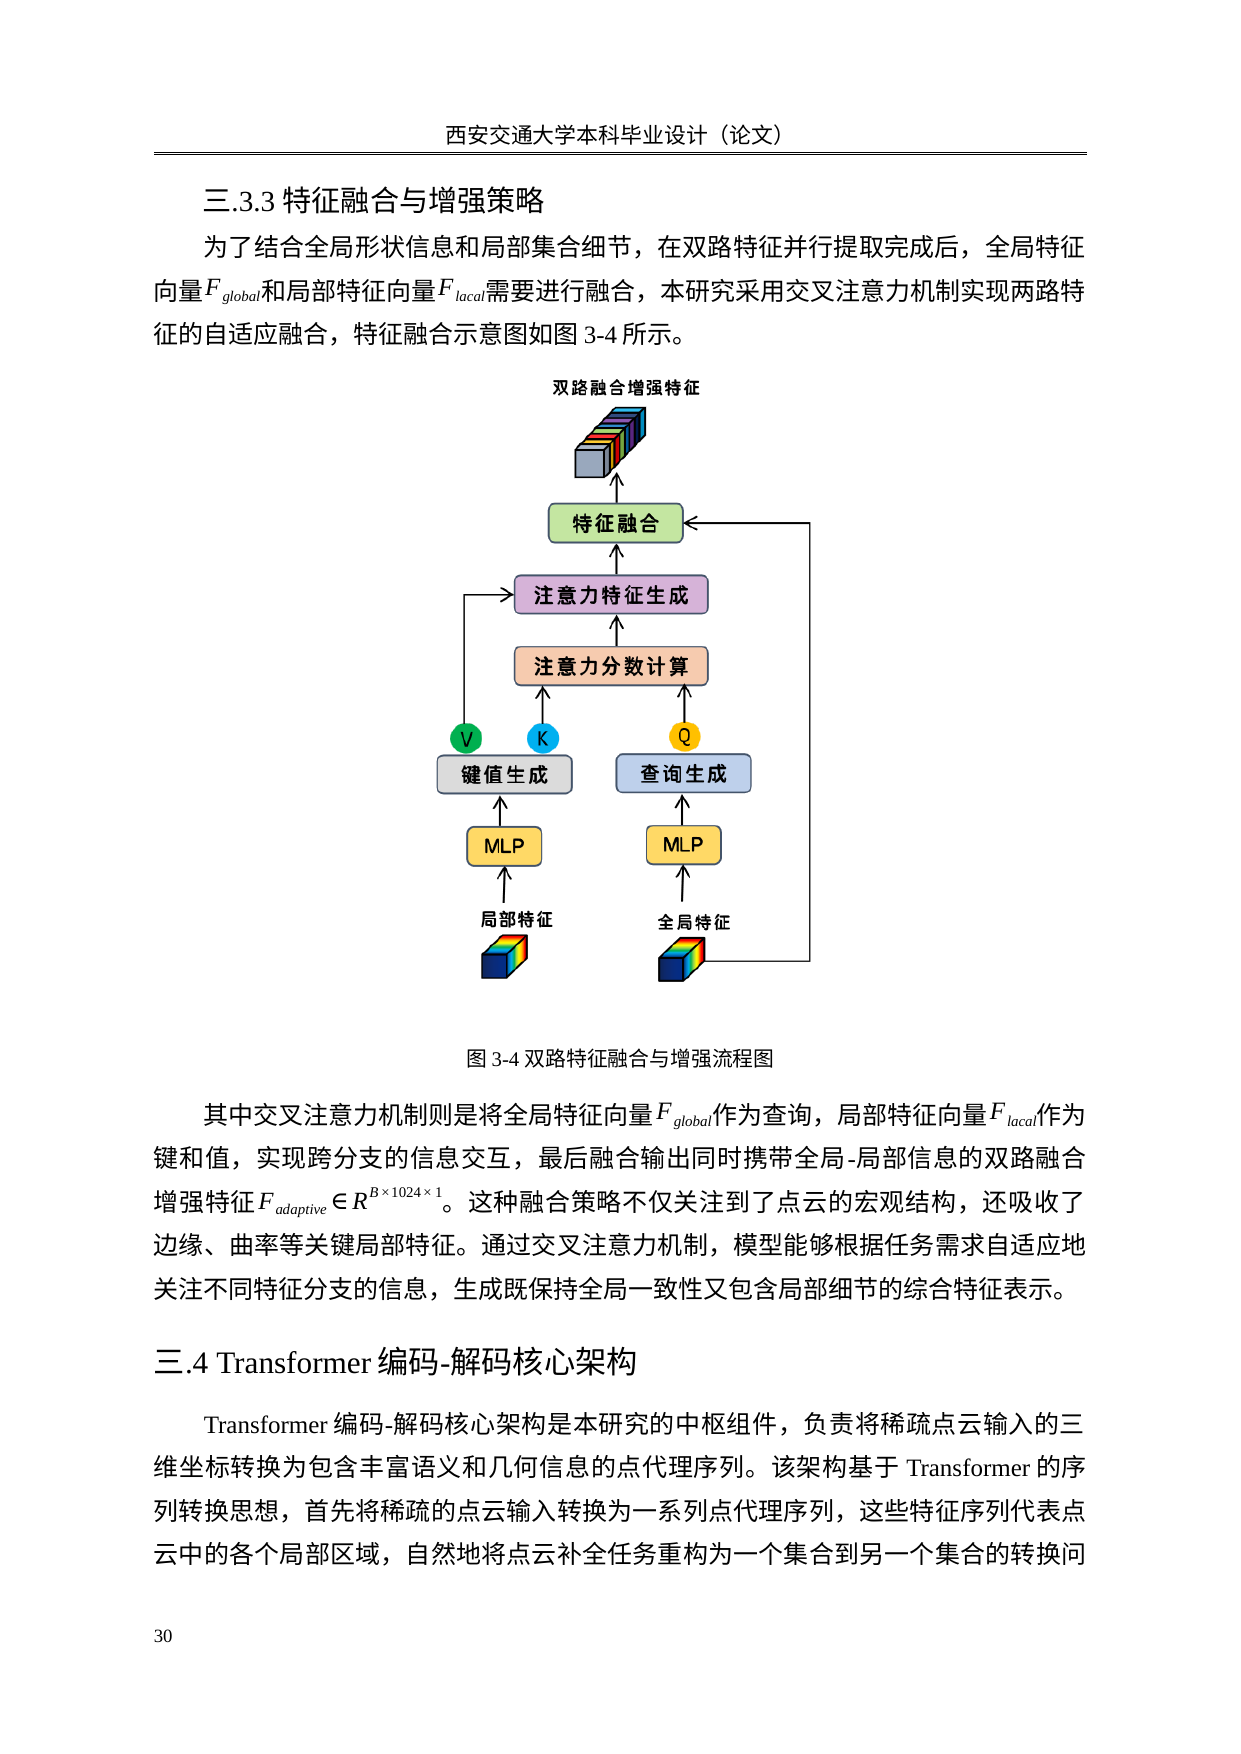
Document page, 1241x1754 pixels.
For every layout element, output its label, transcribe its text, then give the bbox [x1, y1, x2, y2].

text 为了结合全局形状信息和局部集合细节，在双路特征并行提取完成后，全局特征向量和局部特征向量需要进行融合，本研究采用交叉注意力机制实现两路特征的自适应融合，特征融合示意图如图3-4所示。 [153, 228, 1087, 351]
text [153, 1404, 1087, 1571]
text 其中交叉注意力机制则是将全局特征向量作为查询，局部特征向量作为键和值，实现跨分支的信息交互，最后融合输出同时携带全局-局部信息的双路融合增强特征。这种融合策略不仅关注到了点云的宏观结构，还吸收了边缘、曲率等关键局部特征。通过交叉注意力机制，模型能够根据任务需求自适应地关注不同特征分支的信息，生成既保持全局一致性又包含局部细节的综合特征表示。 [153, 1095, 1087, 1305]
picture [429, 358, 811, 1021]
subtitle Transformer编码-解码核心架构 [153, 1338, 1087, 1383]
subtitle 特征融合与增强策略 [202, 177, 1087, 219]
text 图 3-4 双路特征融合与增强流程图 [153, 1042, 1087, 1073]
